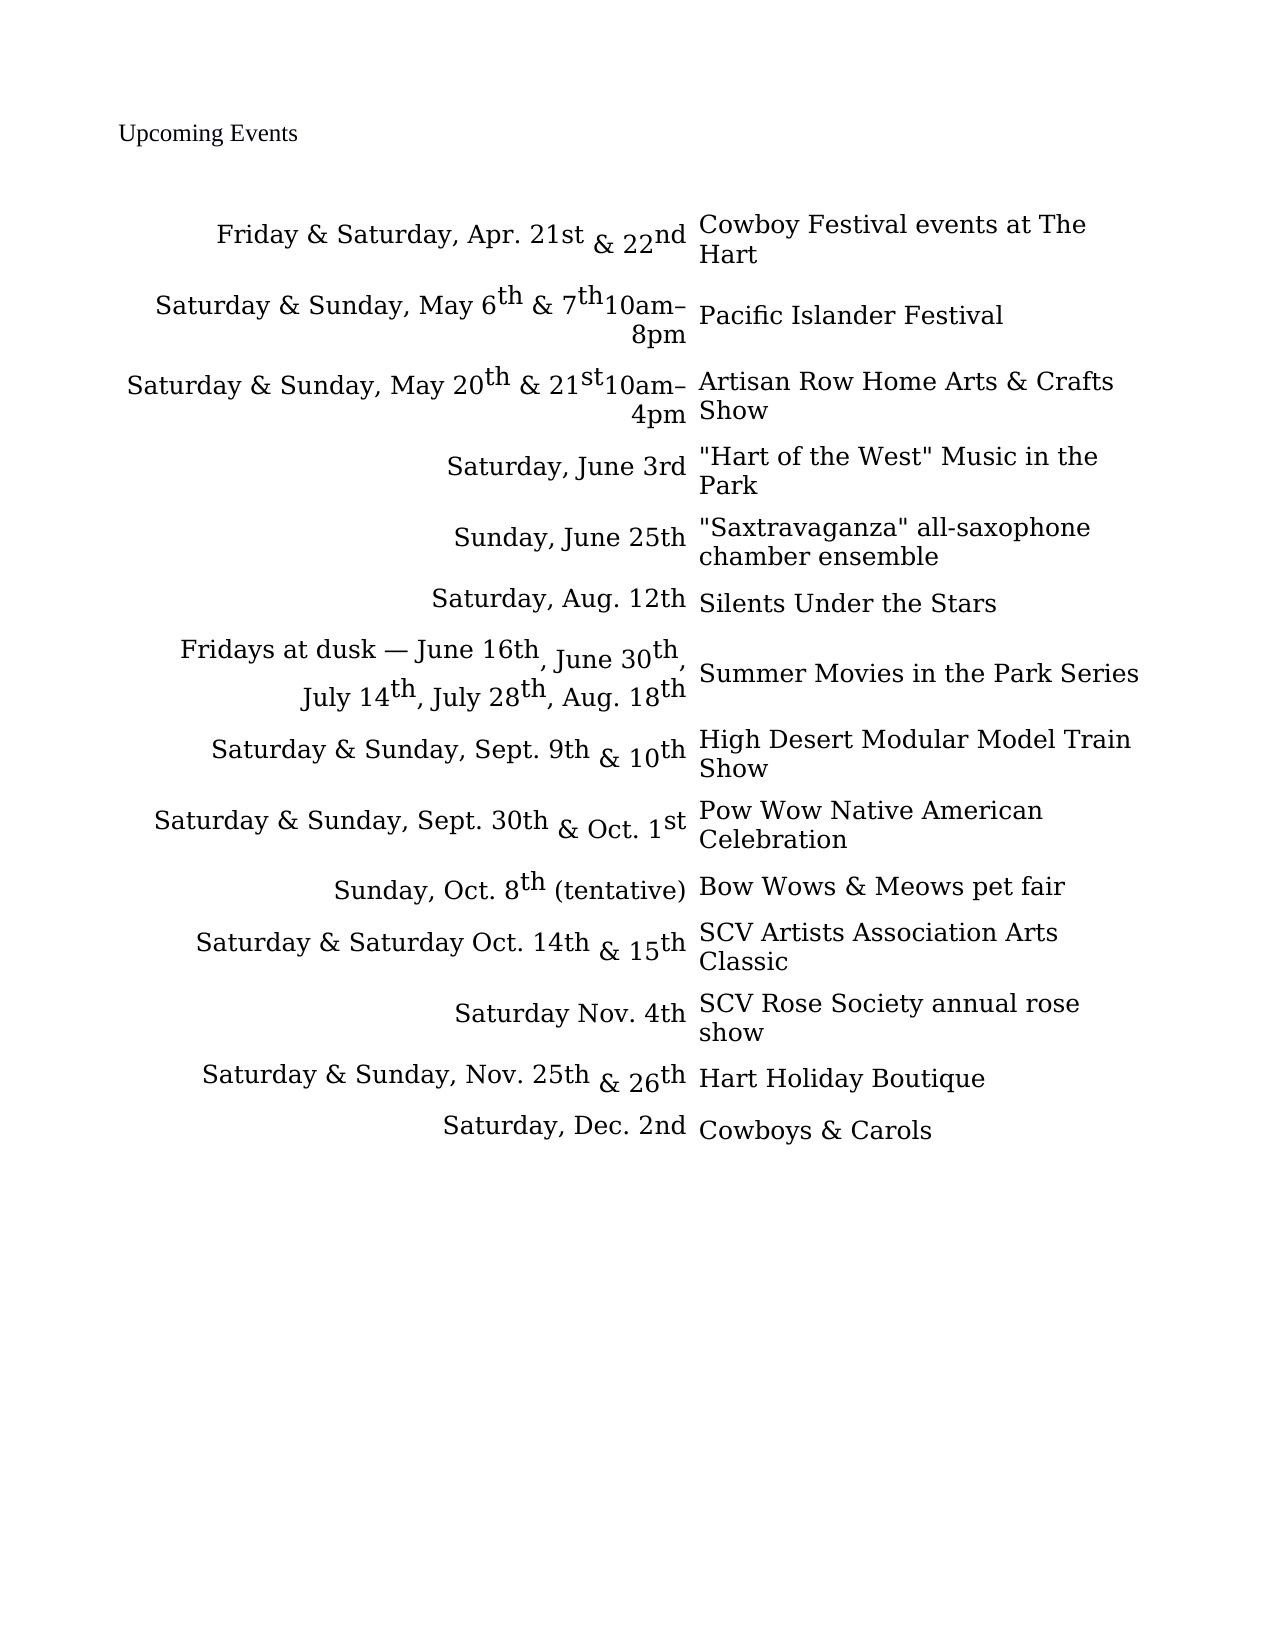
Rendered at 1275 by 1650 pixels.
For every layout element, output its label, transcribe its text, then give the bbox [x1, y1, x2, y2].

table_cell Pacific Islander Festival [693, 275, 1157, 356]
table_cell Saturday & Sunday, May 20th & 21st10am–4pm [118, 356, 692, 436]
table_cell Artisan Row Home Arts & Crafts Show [693, 356, 1157, 436]
table_cell Saturday, Dec. 2nd [118, 1105, 692, 1156]
table_cell Pow Wow Native American Celebration [693, 790, 1157, 861]
table_cell Saturday & Saturday Oct. 14th & 15th [118, 912, 692, 983]
table_header Friday & Saturday, Apr. 21st & 22nd [118, 204, 692, 275]
table_cell High Desert Modular Model Train Show [693, 719, 1157, 790]
text Upcoming Events [118, 118, 1157, 147]
table_cell Saturday, Aug. 12th [118, 578, 692, 629]
table_cell Saturday & Sunday, Sept. 30th & Oct. 1st [118, 790, 692, 861]
table_cell Cowboys & Carols [693, 1105, 1157, 1156]
table_cell Summer Movies in the Park Series [693, 629, 1157, 719]
table_cell Sunday, June 25th [118, 507, 692, 578]
table_cell Saturday & Sunday, Nov. 25th & 26th [118, 1054, 692, 1105]
table_cell Saturday & Sunday, May 6th & 7th10am–8pm [118, 275, 692, 356]
table_cell Saturday Nov. 4th [118, 983, 692, 1053]
table_cell Fridays at dusk — June 16th, June 30th, July 14th, July 28th, Aug. 18th [118, 629, 692, 719]
table_cell SCV Artists Association Arts Classic [693, 912, 1157, 983]
table_cell Silents Under the Stars [693, 578, 1157, 629]
table_cell Bow Wows & Meows pet fair [693, 861, 1157, 912]
table_cell Hart Holiday Boutique [693, 1054, 1157, 1105]
table_header Cowboy Festival events at The Hart [693, 204, 1157, 275]
table_cell Sunday, Oct. 8th (tentative) [118, 861, 692, 912]
table_cell Saturday, June 3rd [118, 436, 692, 507]
table_cell "Hart of the West" Music in the Park [693, 436, 1157, 507]
table_cell SCV Rose Society annual rose show [693, 983, 1157, 1053]
table_cell "Saxtravaganza" all-saxophone chamber ensemble [693, 507, 1157, 578]
table_cell Saturday & Sunday, Sept. 9th & 10th [118, 719, 692, 790]
